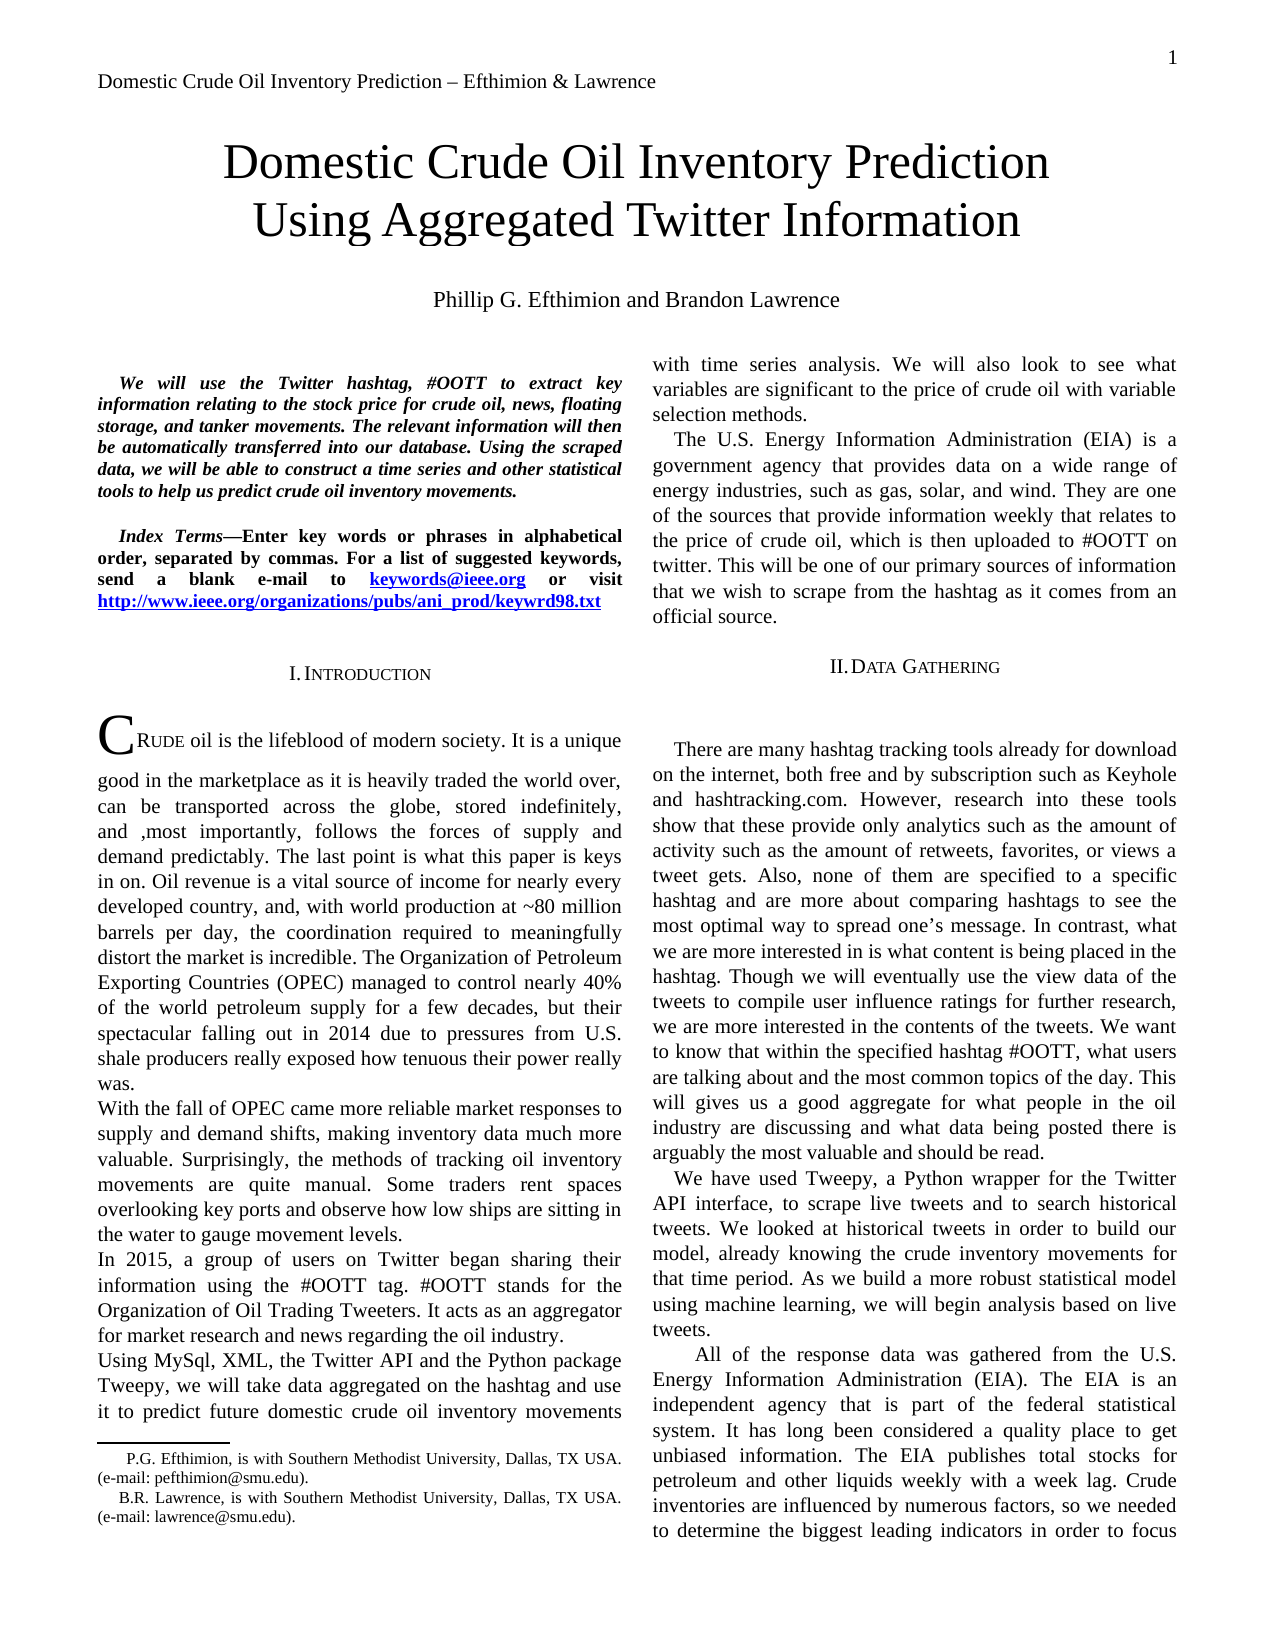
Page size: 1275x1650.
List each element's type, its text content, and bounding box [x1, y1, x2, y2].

text The U.S. Energy Information Administration (EIA) is a government agency that provides data on a wide range of energy industries, such as gas, solar, and wind. They are one of the sources that provide information weekly that relates to the price of crude oil, which is then uploaded to #OOTT on twitter. This will be one of our primary sources of information that we wish to scrape from the hashtag as it comes from an official source. [652, 427, 1177, 628]
subtitle INTRODUCTION [97, 661, 622, 684]
subtitle Data Gathering [652, 654, 1177, 678]
text There are many hashtag tracking tools already for download on the internet, both free and by subscription such as Keyhole and hashtracking.com. However, research into these tools show that these provide only analytics such as the amount of activity such as the amount of retweets, favorites, or views a tweet gets. Also, none of them are specified to a specific hashtag and are more about comparing hashtags to see the most optimal way to spread one’s message. In contrast, what we are more interested in is what content is being placed in the hashtag. Though we will eventually use the view data of the tweets to compile user influence ratings for further research, we are more interested in the contents of the tweets. We want to know that within the specified hashtag #OOTT, what users are talking about and the most common topics of the day. This will gives us a good aggregate for what people in the oil industry are discussing and what data being posted there is arguably the most valuable and should be read. [652, 737, 1177, 1164]
text We will use the Twitter hashtag, #OOTT to extract key information relating to the stock price for crude oil, news, floating storage, and tanker movements. The relevant information will then be automatically transferred into our database. Using the scraped data, we will be able to construct a time series and other statistical tools to help us predict crude oil inventory movements. [97, 372, 622, 501]
text Using MySql, XML, the Twitter API and the Python package Tweepy, we will take data aggregated on the hashtag and use it to predict future domestic crude oil inventory movements with time series analysis. We will also look to see what variables are significant to the price of crude oil with variable selection methods. [652, 105, 1177, 426]
text Using MySql, XML, the Twitter API and the Python package Tweepy, we will take data aggregated on the hashtag and use it to predict future domestic crude oil inventory movements with time series analysis. We will also look to see what variables are significant to the price of crude oil with variable selection methods. [97, 1348, 622, 1423]
text CRude oil is the lifeblood of modern society. It is a unique good in the marketplace as it is heavily traded the world over, can be transported across the globe, stored indefinitely, and ,most importantly, follows the forces of supply and demand predictably. The last point is what this paper is keys in on. Oil revenue is a vital source of income for nearly every developed country, and, with world production at ~80 million barrels per day, the coordination required to meaningfully distort the market is incredible. The Organization of Petroleum Exporting Countries (OPEC) managed to control nearly 40% of the world petroleum supply for a few decades, but their spectacular falling out in 2014 due to pressures from U.S. shale producers really exposed how tenuous their power really was. [97, 693, 622, 1095]
text We have used Tweepy, a Python wrapper for the Twitter API interface, to scrape live tweets and to search historical tweets. We looked at historical tweets in order to build our model, already knowing the crude inventory movements for that time period. As we build a more robust statistical model using machine learning, we will begin analysis based on live tweets. [652, 1165, 1177, 1341]
text  [97, 105, 622, 369]
text With the fall of OPEC came more reliable market responses to supply and demand shifts, making inventory data much more valuable. Surprisingly, the methods of tracking oil inventory movements are quite manual. Some traders rent spaces overlooking key ports and observe how low ships are sitting in the water to gauge movement levels. [97, 1096, 622, 1246]
text Index Terms—Enter key words or phrases in alphabetical order, separated by commas. For a list of suggested keywords, send a blank e-mail to keywords@ieee.org or visit http://www.ieee.org/organizations/pubs/ani_prod/keywrd98.txt [97, 525, 622, 611]
text In 2015, a group of users on Twitter began sharing their information using the #OOTT tag. #OOTT stands for the Organization of Oil Trading Tweeters. It acts as an aggregator for market research and news regarding the oil industry. [97, 1247, 622, 1347]
